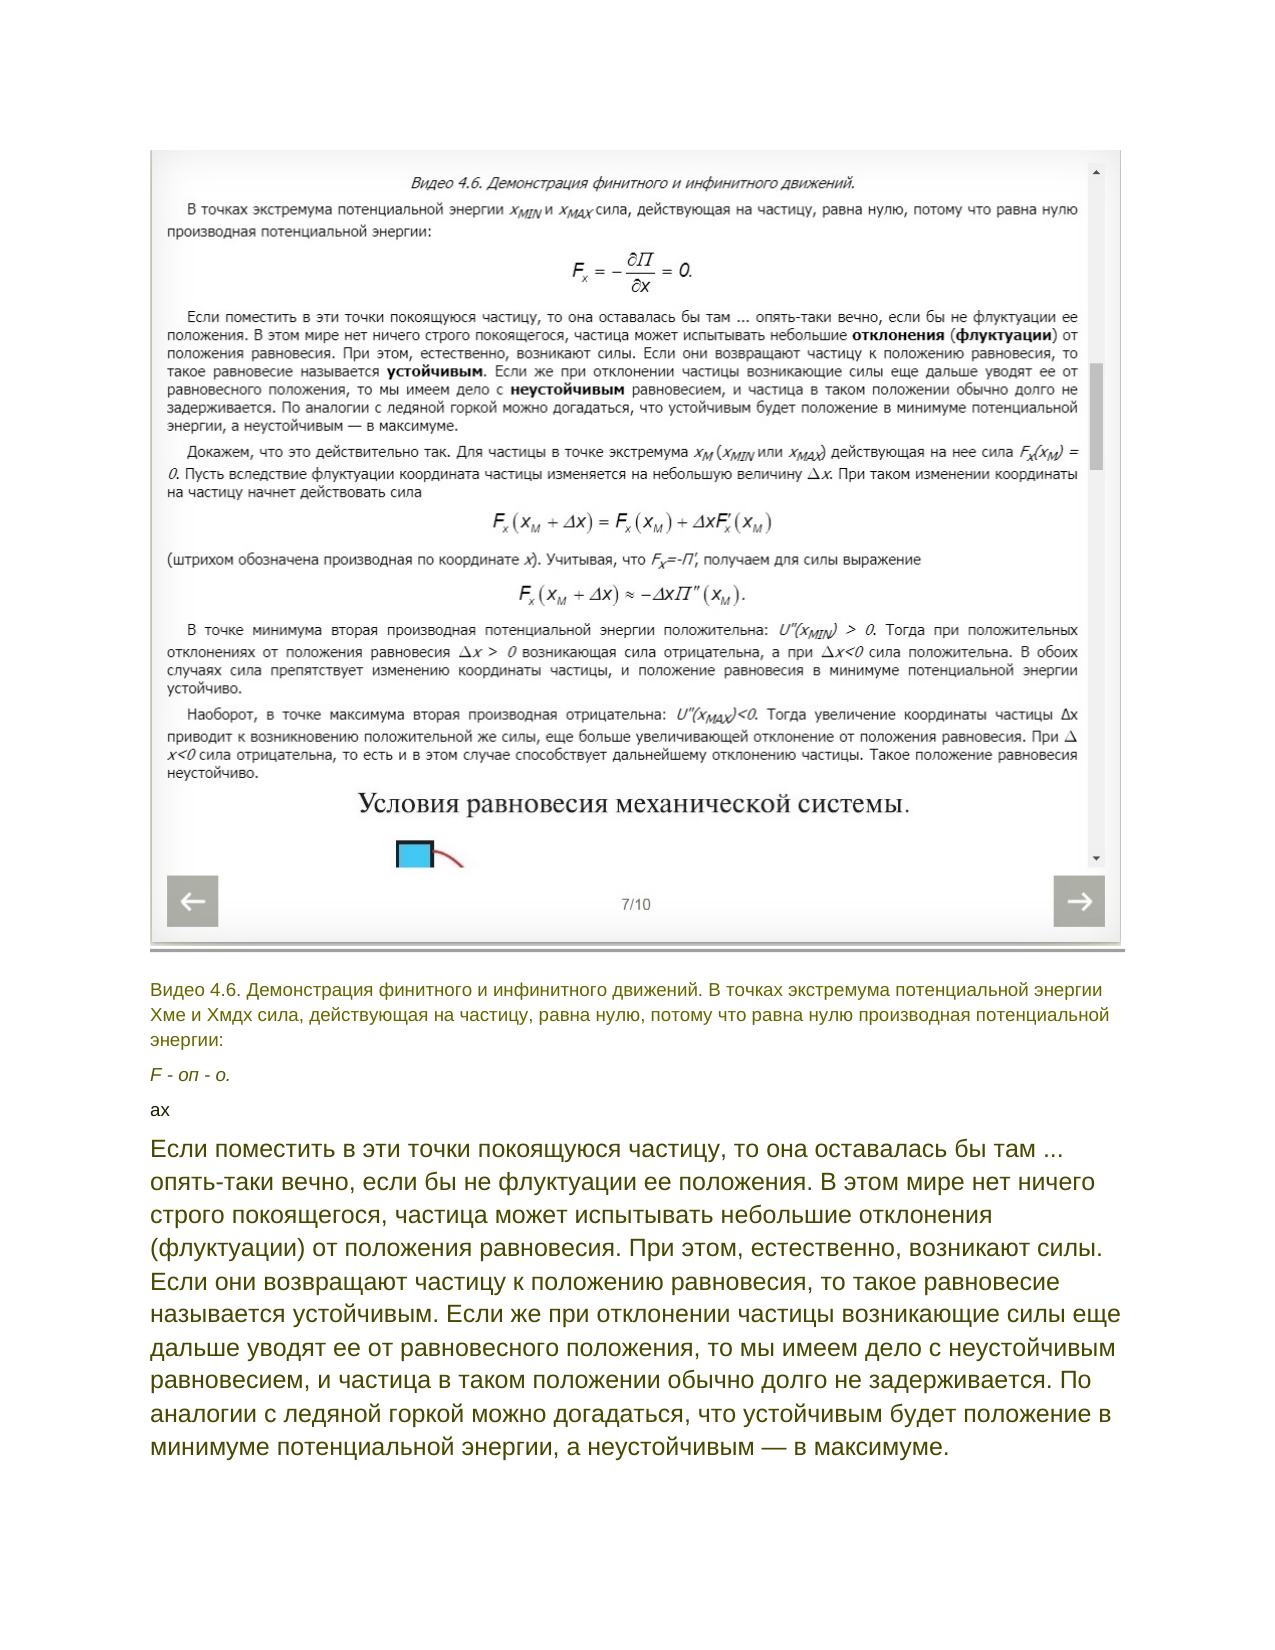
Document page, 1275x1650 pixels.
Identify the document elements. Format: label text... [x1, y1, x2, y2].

text Видео 4.6. Демонстрация финитного и инфинитного движений. В точках экстремума потенциальной энергии Хме и Хмдх сила, действующая на частицу, равна нулю, потому что равна нулю производная потенциальной энергии: [150, 979, 1125, 1050]
text F - оп - о. [150, 1064, 1125, 1086]
text ax [150, 1099, 1125, 1121]
text Если поместить в эти точки покоящуюся частицу, то она оставалась бы там ... опять-таки вечно, если бы не флуктуации ее положения. В этом мире нет ничего строго покоящегося, частица может испытывать небольшие отклонения (флуктуации) от положения равновесия. При этом, естественно, возникают силы. Если они возвращают частицу к положению равновесия, то такое равновесие называется устойчивым. Если же при отклонении частицы возникающие силы еще дальше уводят ее от равновесного положения, то мы имеем дело с неустойчивым равновесием, и частица в таком положении обычно долго не задерживается. По аналогии с ледяной горкой можно догадаться, что устойчивым будет положение в минимуме потенциальной энергии, а неустойчивым — в максимуме. [150, 1134, 1125, 1460]
picture [150, 150, 1121, 946]
